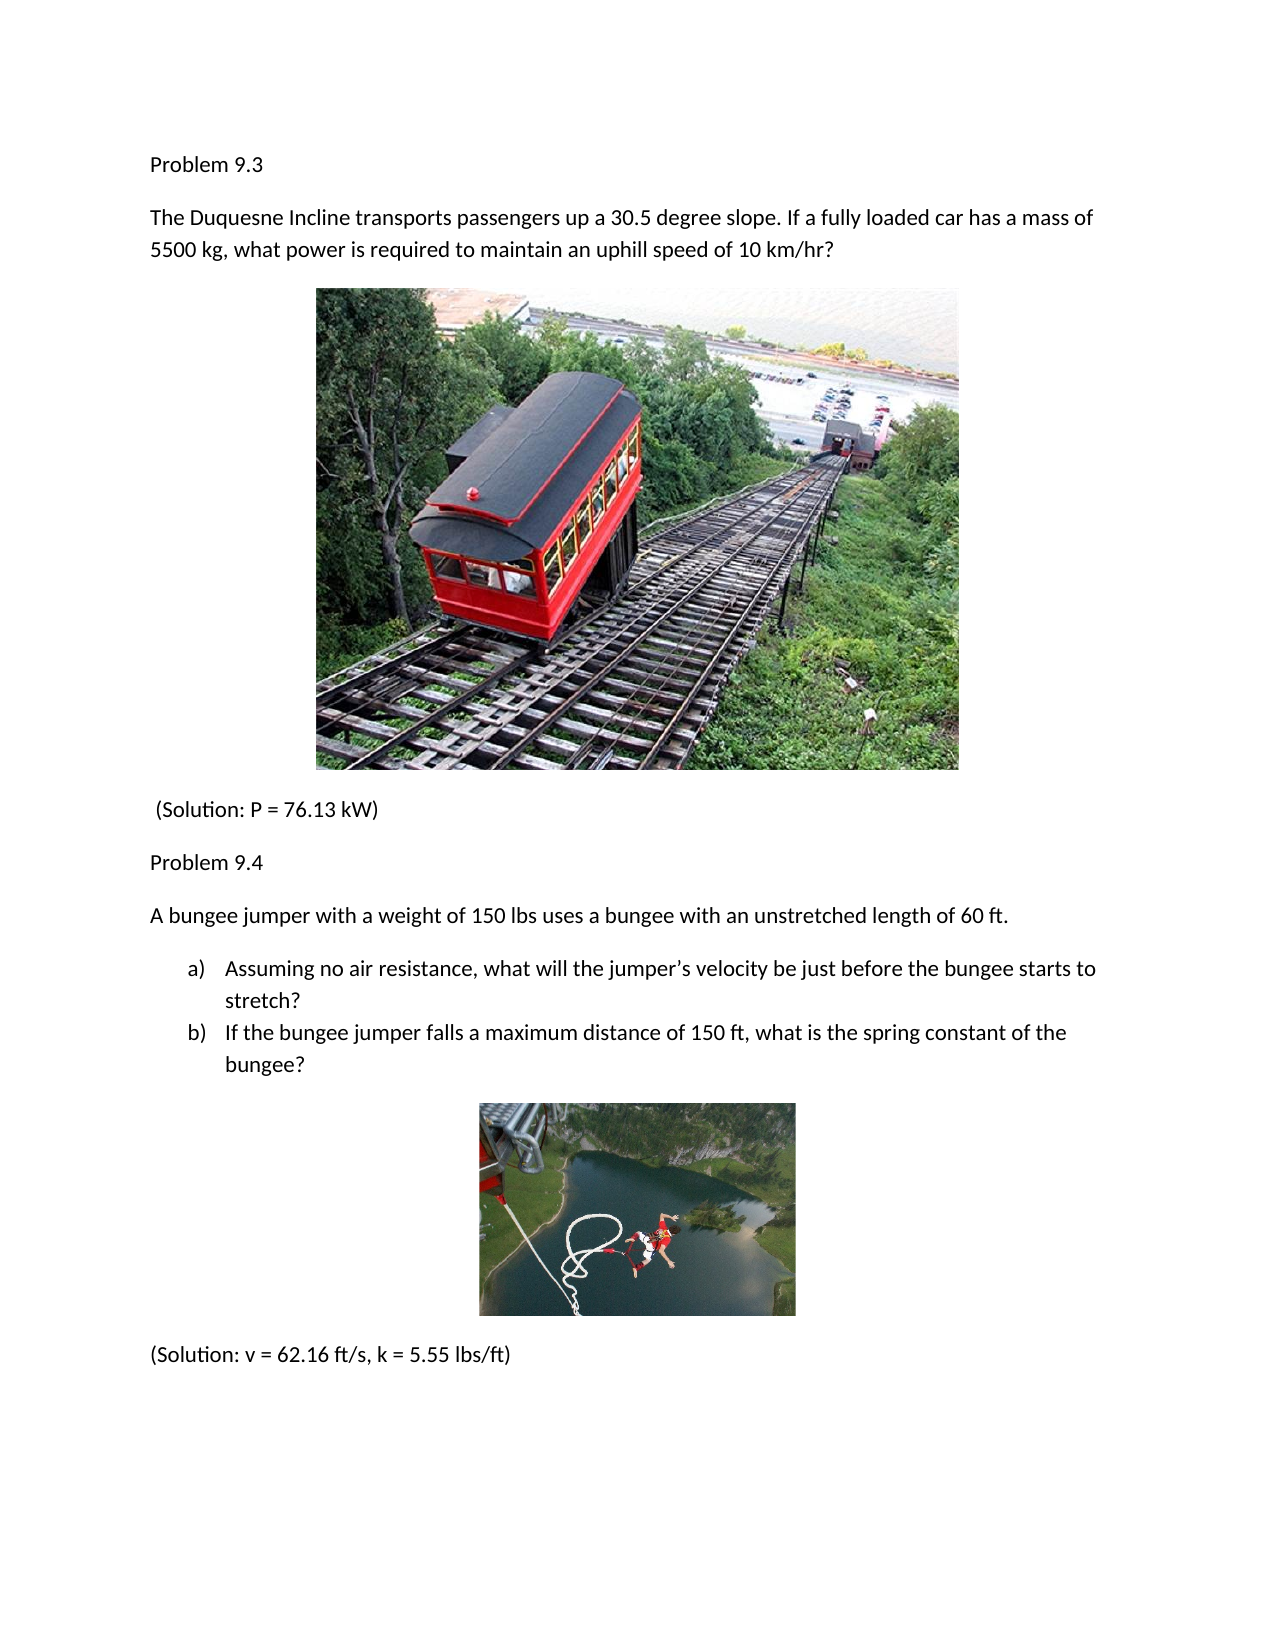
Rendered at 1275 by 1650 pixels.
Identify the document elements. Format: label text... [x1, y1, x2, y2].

text Problem 9.3 [150, 150, 1125, 178]
text A bungee jumper with a weight of 150 lbs uses a bungee with an unstretched length of 60 ft. [150, 901, 1125, 929]
picture [479, 1103, 796, 1316]
list Assuming no air resistance, what will the jumper’s velocity be just before the bungee starts to stretch? [187, 954, 1125, 1014]
text Problem 9.4 [150, 848, 1125, 876]
list If the bungee jumper falls a maximum distance of 150 ft, what is the spring constant of the bungee? [187, 1018, 1125, 1078]
text The Duquesne Incline transports passengers up a 30.5 degree slope. If a fully loaded car has a mass of 5500 kg, what power is required to maintain an uphill speed of 10 km/hr? [150, 203, 1125, 263]
picture [316, 288, 959, 770]
text (Solution: P = 76.13 kW) [150, 795, 1125, 823]
text (Solution: v = 62.16 ft/s, k = 5.55 lbs/ft) [150, 1340, 1125, 1368]
